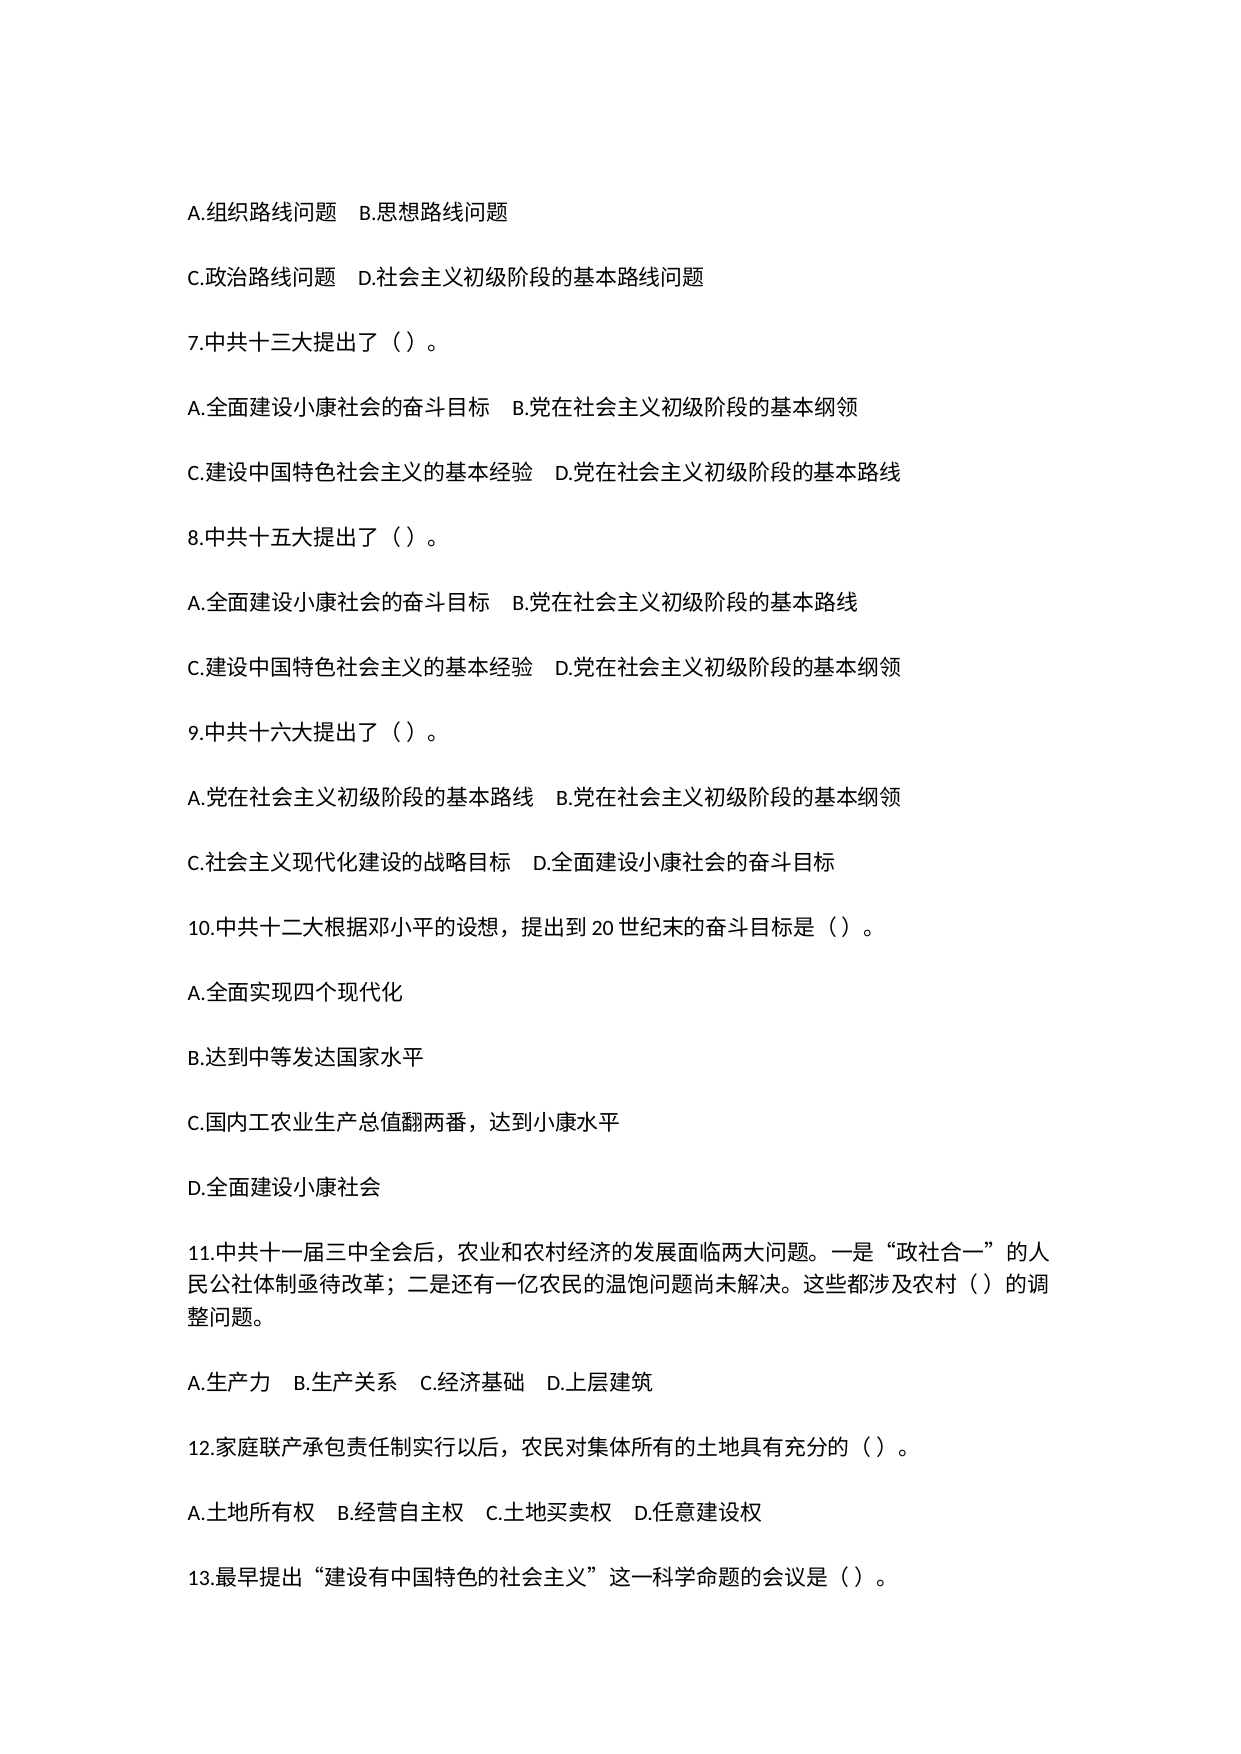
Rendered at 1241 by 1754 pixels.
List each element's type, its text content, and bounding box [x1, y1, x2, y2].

text A.全面实现四个现代化 [187, 974, 1053, 1007]
text A.全面建设小康社会的奋斗目标 B.党在社会主义初级阶段的基本路线 [187, 584, 1053, 617]
text 11.中共十一届三中全会后，农业和农村经济的发展面临两大问题。一是“政社合一”的人民公社体制亟待改革；二是还有一亿农民的温饱问题尚未解决。这些都涉及农村（ ）的调整问题。 [187, 1234, 1053, 1332]
text B.达到中等发达国家水平 [187, 1039, 1053, 1072]
text C.建设中国特色社会主义的基本经验 D.党在社会主义初级阶段的基本路线 [187, 454, 1053, 487]
text 12.家庭联产承包责任制实行以后，农民对集体所有的土地具有充分的（ ）。 [187, 1429, 1053, 1462]
text A.生产力 B.生产关系 C.经济基础 D.上层建筑 [187, 1364, 1053, 1397]
text A.党在社会主义初级阶段的基本路线 B.党在社会主义初级阶段的基本纲领 [187, 779, 1053, 812]
text 8.中共十五大提出了（ ）。 [187, 519, 1053, 552]
text 9.中共十六大提出了（ ）。 [187, 714, 1053, 747]
text D.全面建设小康社会 [187, 1169, 1053, 1202]
text A.全面建设小康社会的奋斗目标 B.党在社会主义初级阶段的基本纲领 [187, 389, 1053, 422]
text C.社会主义现代化建设的战略目标 D.全面建设小康社会的奋斗目标 [187, 844, 1053, 877]
text 10.中共十二大根据邓小平的设想，提出到20世纪末的奋斗目标是（ ）。 [187, 909, 1053, 942]
text C.国内工农业生产总值翻两番，达到小康水平 [187, 1104, 1053, 1137]
text A.组织路线问题 B.思想路线问题 [187, 194, 1053, 227]
text C.建设中国特色社会主义的基本经验 D.党在社会主义初级阶段的基本纲领 [187, 649, 1053, 682]
text 13.最早提出“建设有中国特色的社会主义”这一科学命题的会议是（ ）。 [187, 1559, 1053, 1592]
text A.土地所有权 B.经营自主权 C.土地买卖权 D.任意建设权 [187, 1494, 1053, 1527]
text 7.中共十三大提出了（ ）。 [187, 324, 1053, 357]
text C.政治路线问题 D.社会主义初级阶段的基本路线问题 [187, 259, 1053, 292]
